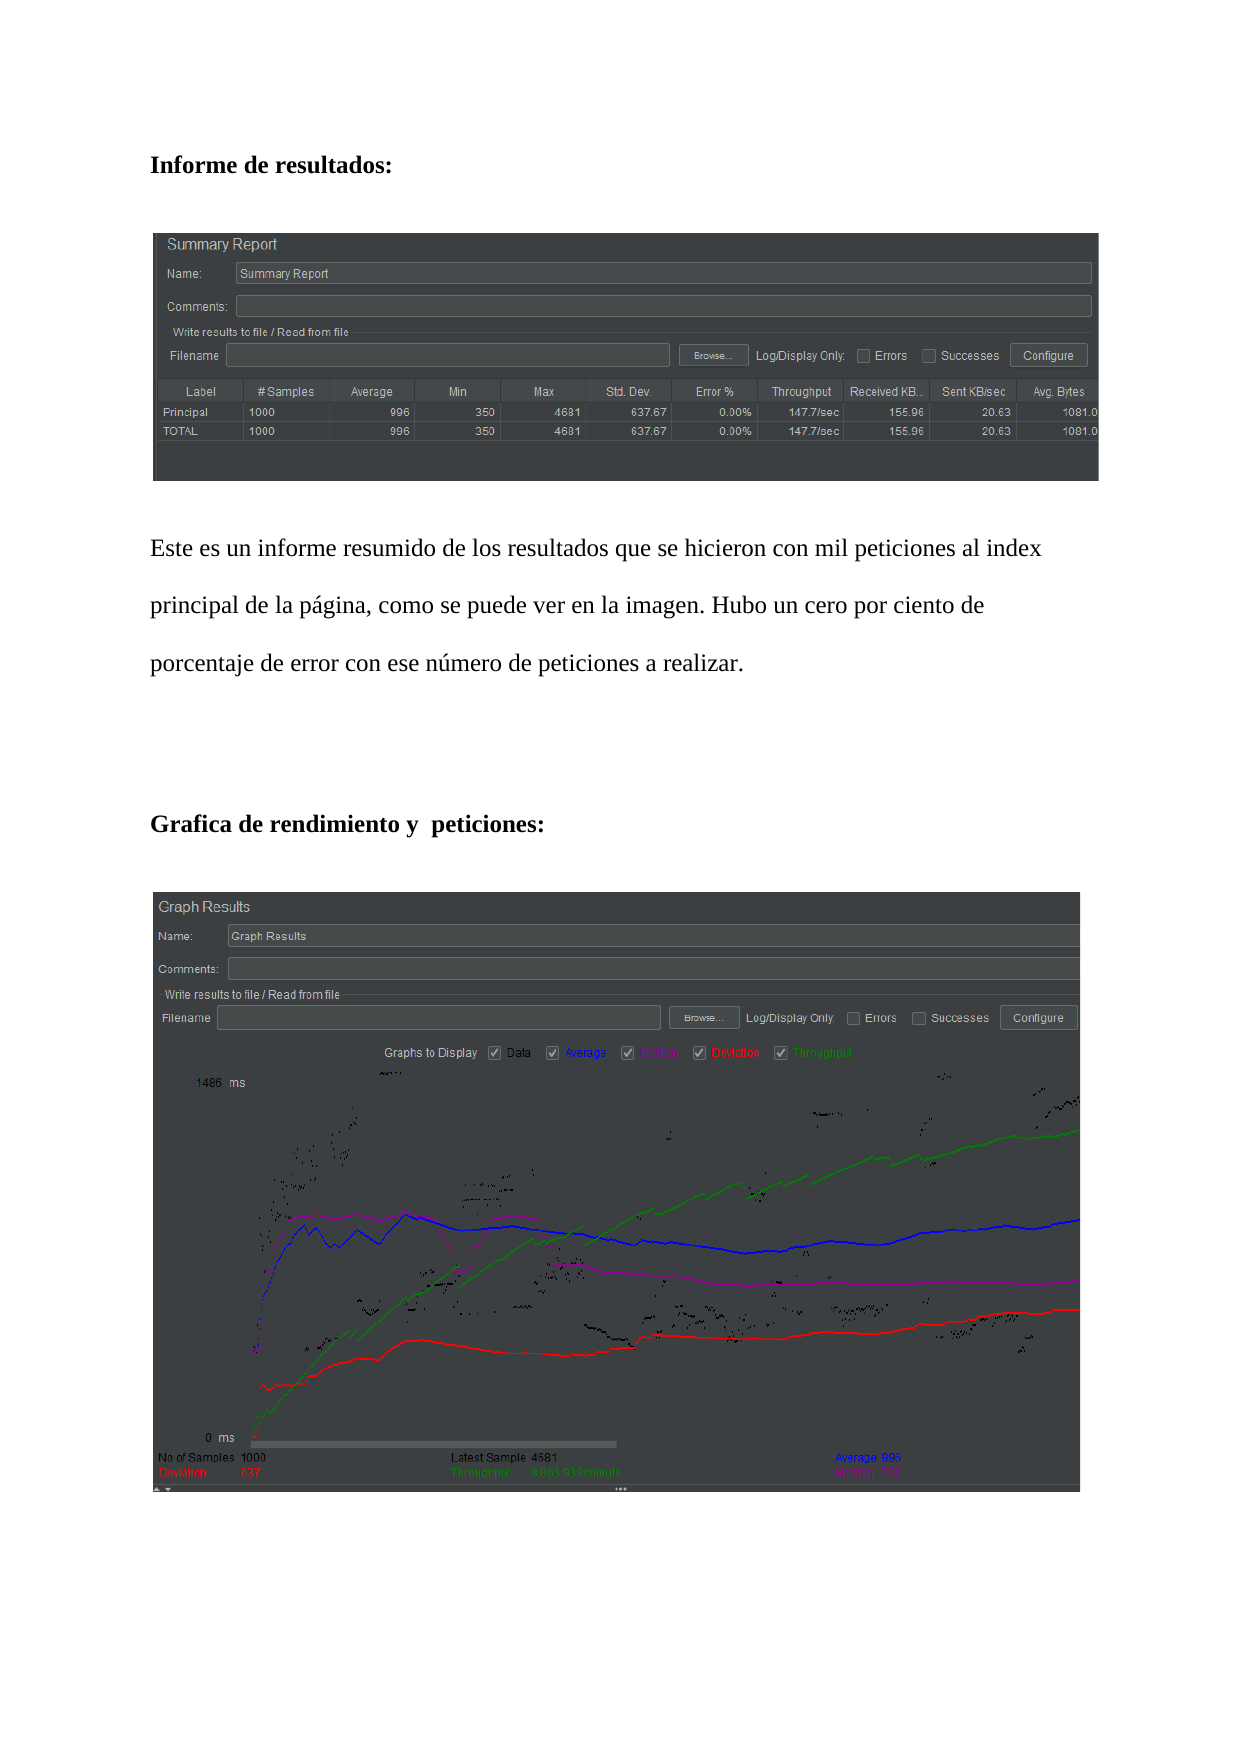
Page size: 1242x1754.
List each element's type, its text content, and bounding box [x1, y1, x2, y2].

text Este es un informe resumido de los resultados que se hicieron con mil peticiones al index principal de la página, como se puede ver en la imagen. Hubo un cero por ciento de porcentaje de error con ese número de peticiones a realizar. [150, 533, 1044, 677]
subtitle Grafica de rendimiento y peticiones: [150, 809, 1123, 838]
picture [153, 233, 1099, 481]
subtitle Informe de resultados: [150, 150, 1123, 179]
picture [153, 892, 1081, 1492]
